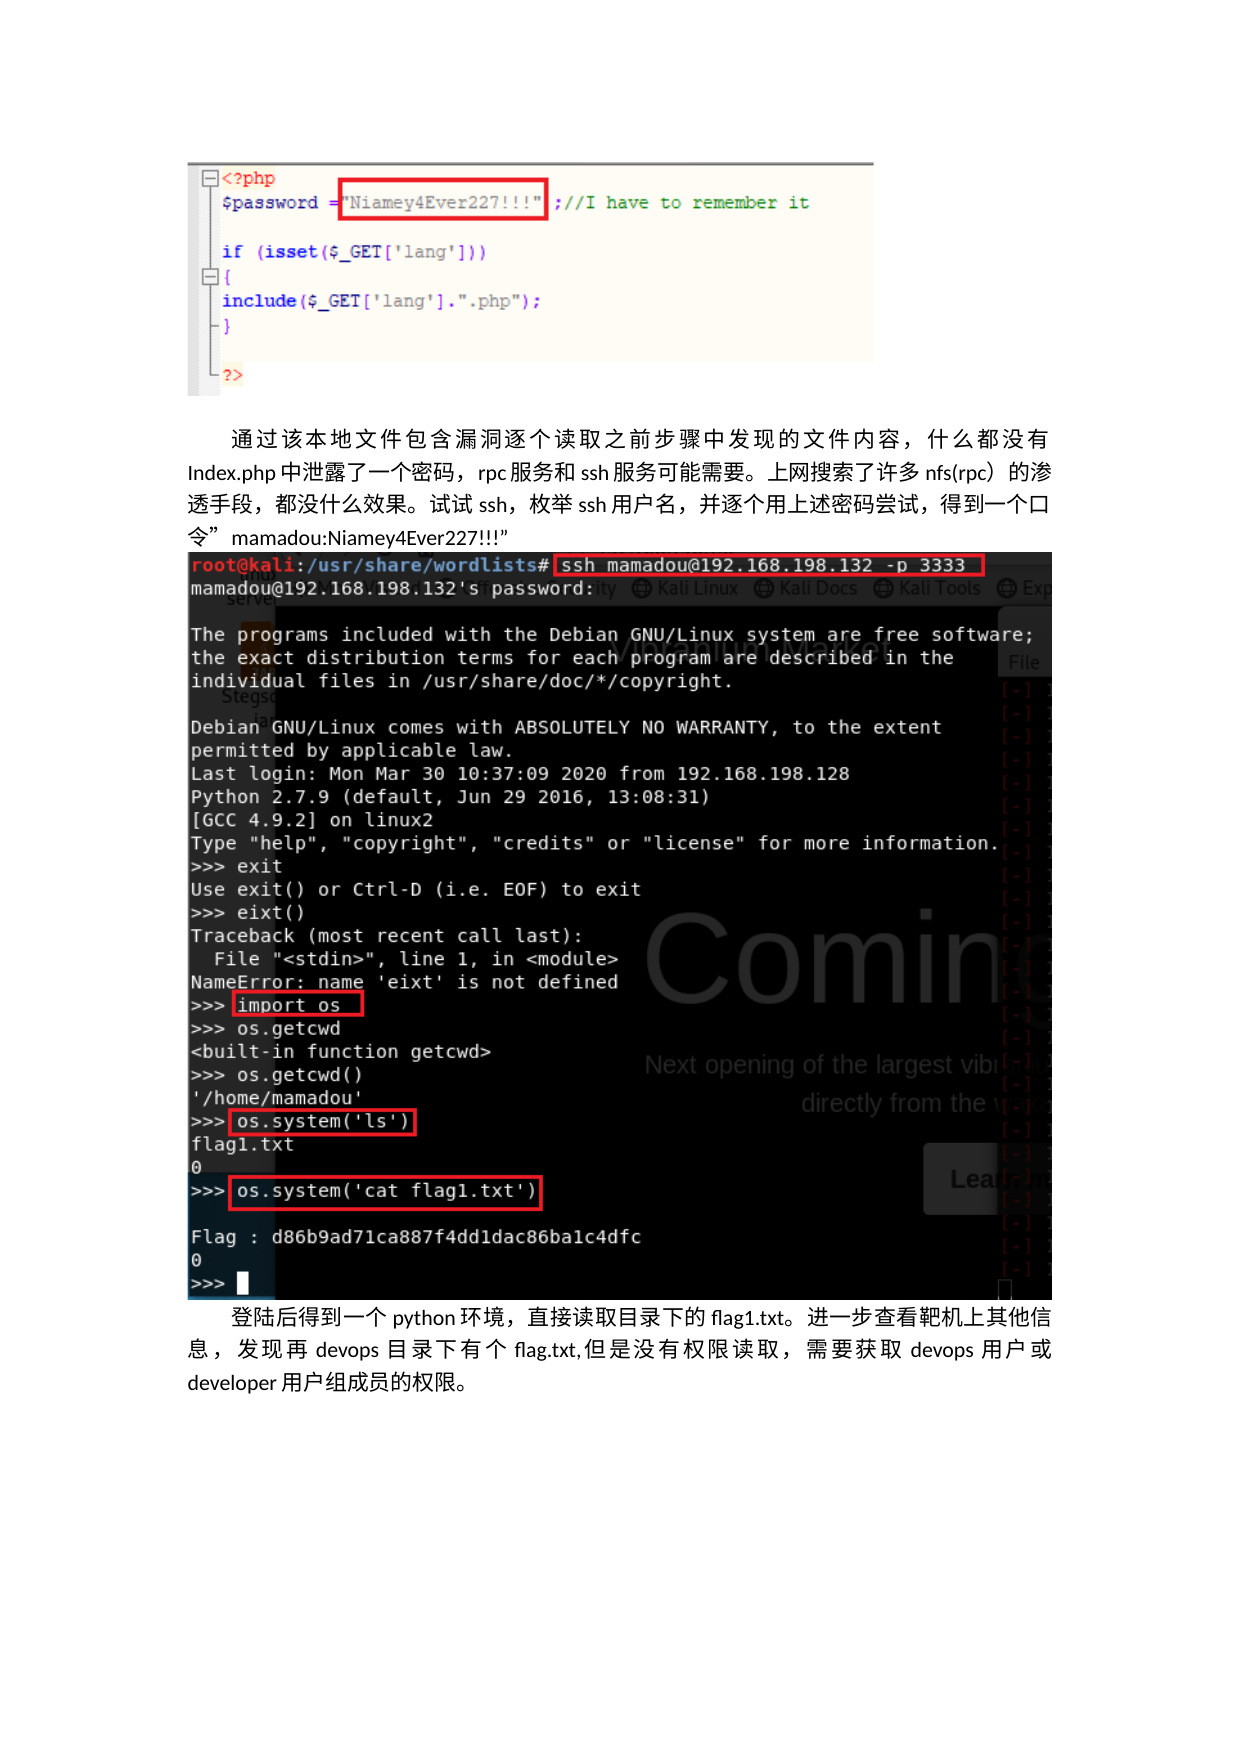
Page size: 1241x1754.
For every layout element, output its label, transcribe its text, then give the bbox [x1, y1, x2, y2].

text 通过该本地文件包含漏洞逐个读取之前步骤中发现的文件内容，什么都没有。Index.php中泄露了一个密码，rpc服务和ssh服务可能需要。上网搜索了许多nfs(rpc）的渗透手段，都没什么效果。试试ssh，枚举ssh用户名，并逐个用上述密码尝试，得到一个口令”mamadou:Niamey4Ever227!!!” [187, 422, 1053, 552]
picture [187, 552, 1052, 1300]
text 登陆后得到一个python环境，直接读取目录下的flag1.txt。进一步查看靶机上其他信息，发现再devops目录下有个flag.txt,但是没有权限读取，需要获取devops用户或developer用户组成员的权限。 [187, 1299, 1053, 1397]
picture [187, 162, 874, 396]
